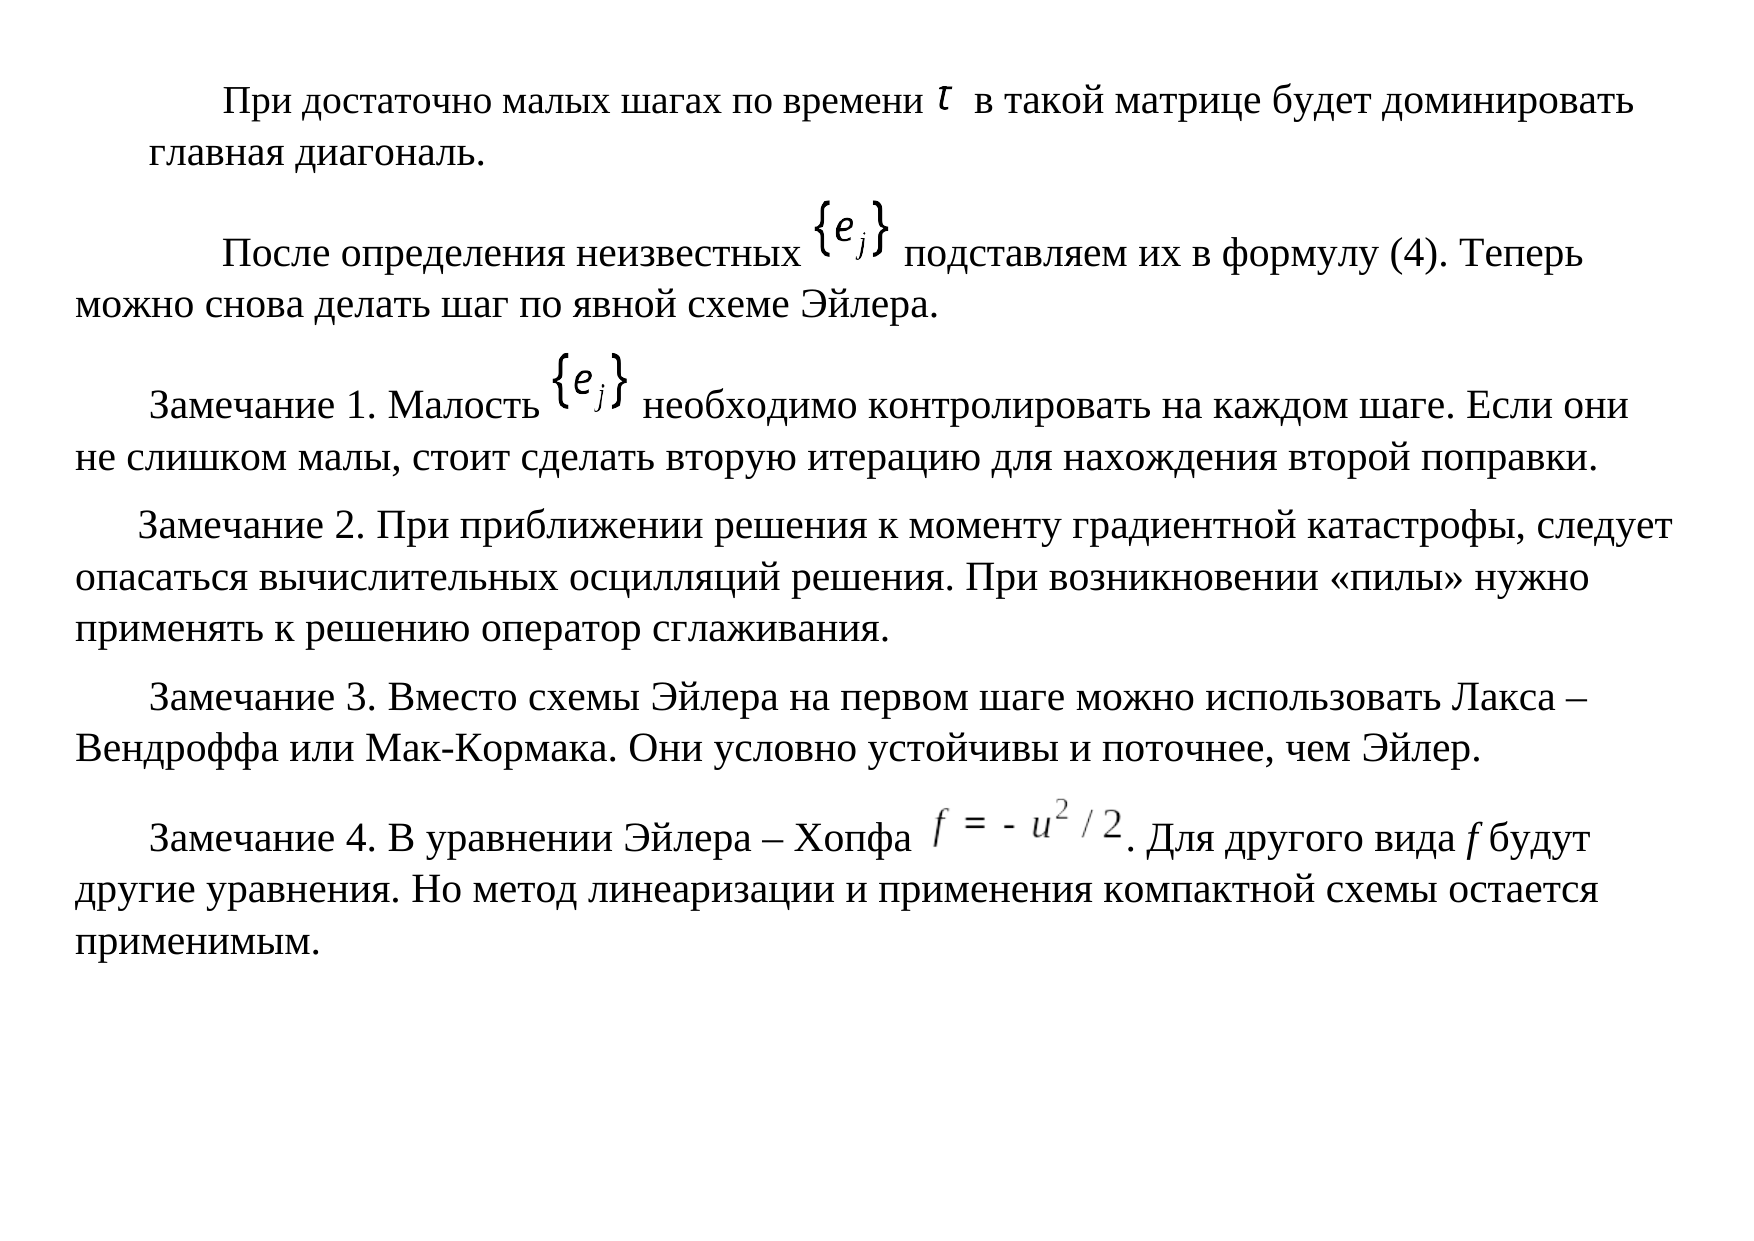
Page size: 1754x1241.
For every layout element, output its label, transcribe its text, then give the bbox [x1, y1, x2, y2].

text Замечание 4. В уравнении Эйлера – Хопфа . Для другого вида f будут другие уравнения. Но метод линеаризации и применения компактной схемы остается применимым. [75, 791, 1679, 963]
text После определения неизвестных подставляем их в формулу (4). Теперь можно снова делать шаг по явной схеме Эйлера. [75, 195, 1679, 327]
text Замечание 1. Малость необходимо контролировать на каждом шаге. Если они не слишком малы, стоит сделать вторую итерацию для нахождения второй поправки. [75, 347, 1679, 479]
text Замечание 3. Вместо схемы Эйлера на первом шаге можно использовать Лакса – Вендроффа или Мак-Кормака. Они условно устойчивы и поточнее, чем Эйлер. [75, 671, 1679, 771]
text Замечание 2. При приближении решения к моменту градиентной катастрофы, следует опасаться вычислительных осцилляций решения. При возникновении «пилы» нужно применять к решению оператор сглаживания. [75, 499, 1679, 651]
text При достаточно малых шагах по времени в такой матрице будет доминировать главная диагональ. [149, 75, 1679, 174]
